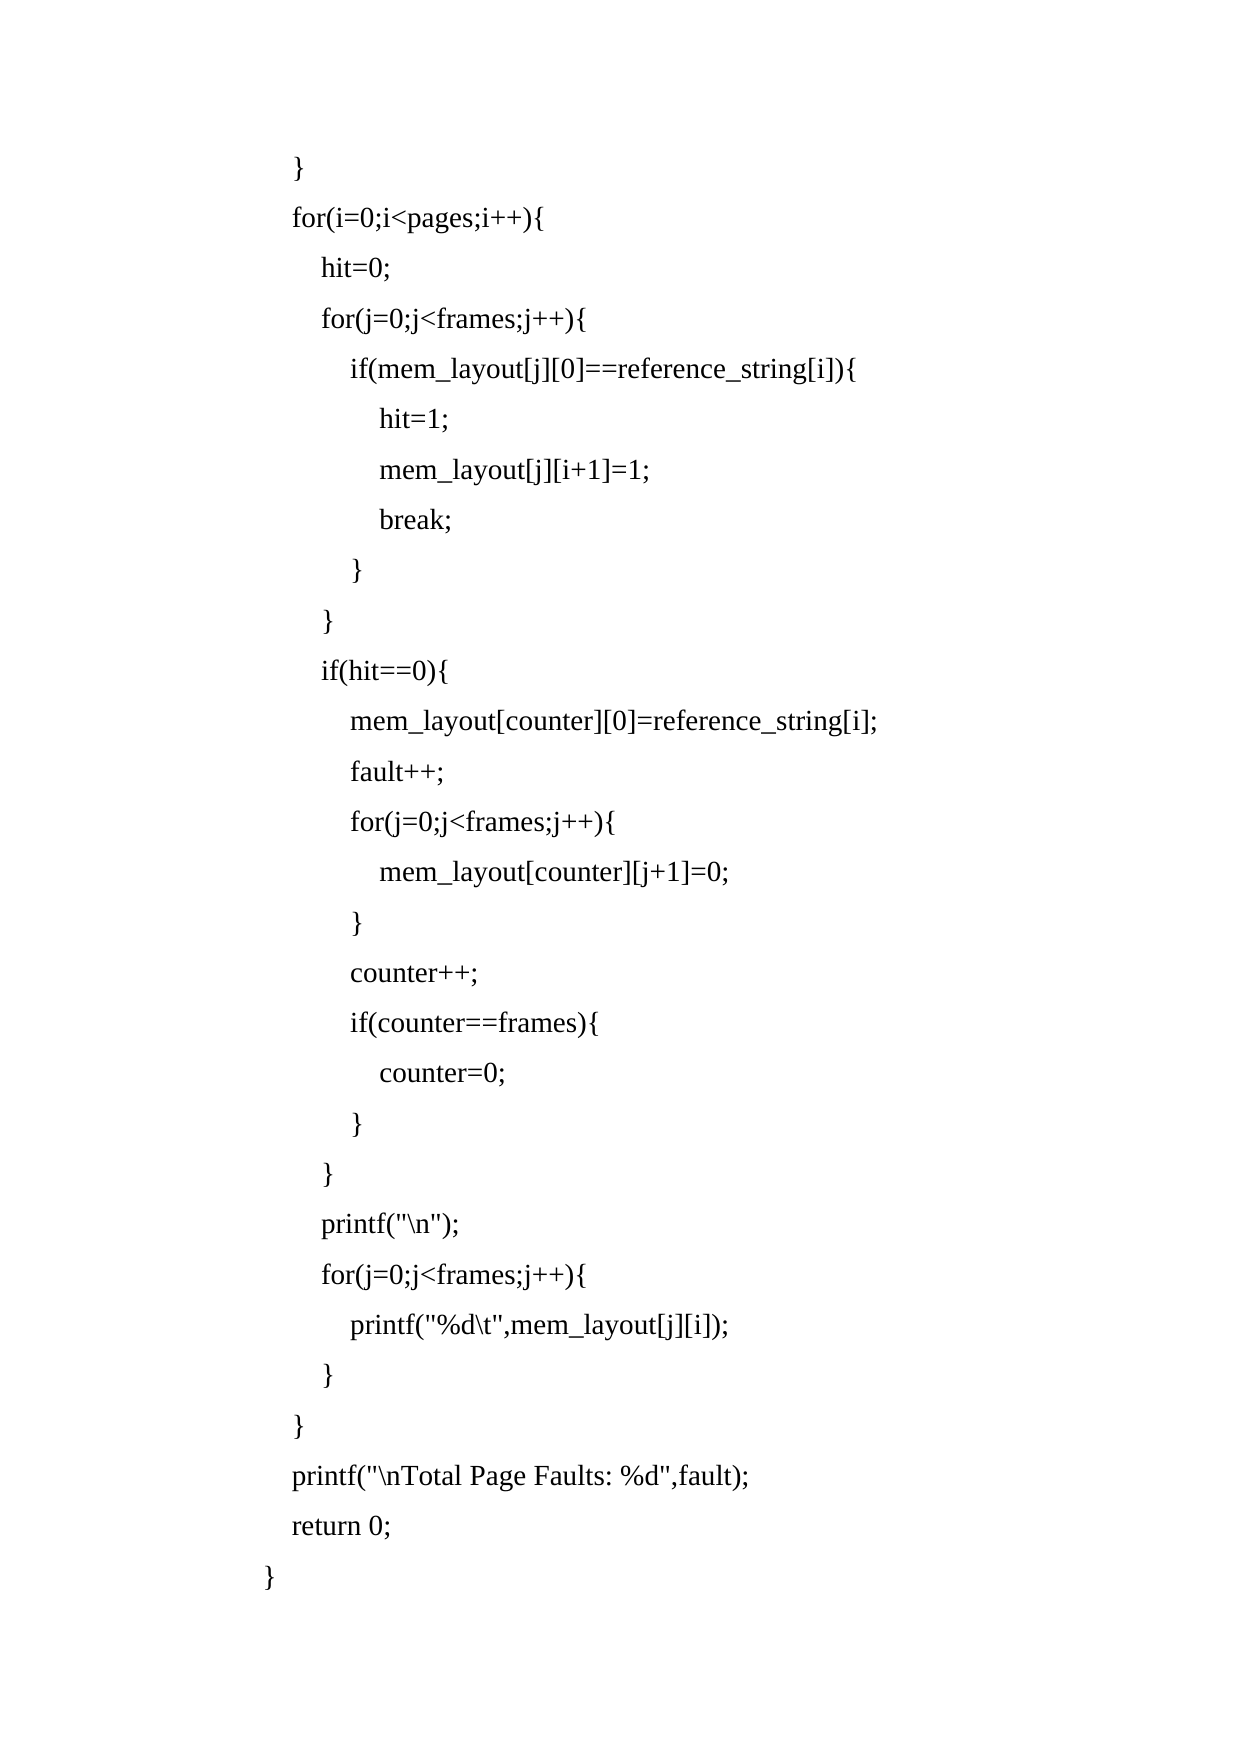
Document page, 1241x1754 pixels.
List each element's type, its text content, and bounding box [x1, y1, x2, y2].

list counter++; [262, 955, 1090, 988]
list if(counter==frames){ [262, 1005, 1090, 1039]
list if(hit==0){ [262, 653, 1090, 687]
list hit=1; [262, 402, 1090, 435]
list for(i=0;i<pages;i++){ [262, 200, 1090, 234]
list mem_layout[counter][0]=reference_string[i]; [262, 703, 1090, 737]
list } [262, 1156, 1090, 1190]
list for(j=0;j<frames;j++){ [262, 804, 1090, 838]
list for(j=0;j<frames;j++){ [262, 301, 1090, 334]
list hit=0; [262, 251, 1090, 284]
list } [262, 603, 1090, 636]
list for(j=0;j<frames;j++){ [262, 1257, 1090, 1290]
list printf("\nTotal Page Faults: %d",fault); [262, 1458, 1090, 1492]
list } [262, 150, 1090, 183]
list } [262, 905, 1090, 938]
list return 0; [262, 1508, 1090, 1542]
list if(mem_layout[j][0]==reference_string[i]){ [262, 351, 1090, 385]
list printf("%d\t",mem_layout[j][i]); [262, 1307, 1090, 1341]
list } [262, 1408, 1090, 1441]
list } [262, 1357, 1090, 1391]
list } [262, 1559, 1090, 1592]
list mem_layout[j][i+1]=1; [262, 452, 1090, 485]
list mem_layout[counter][j+1]=0; [262, 854, 1090, 888]
list counter=0; [262, 1056, 1090, 1089]
list fault++; [262, 754, 1090, 787]
list break; [262, 502, 1090, 536]
list printf("\n"); [262, 1207, 1090, 1240]
list } [262, 1106, 1090, 1139]
list } [262, 552, 1090, 586]
